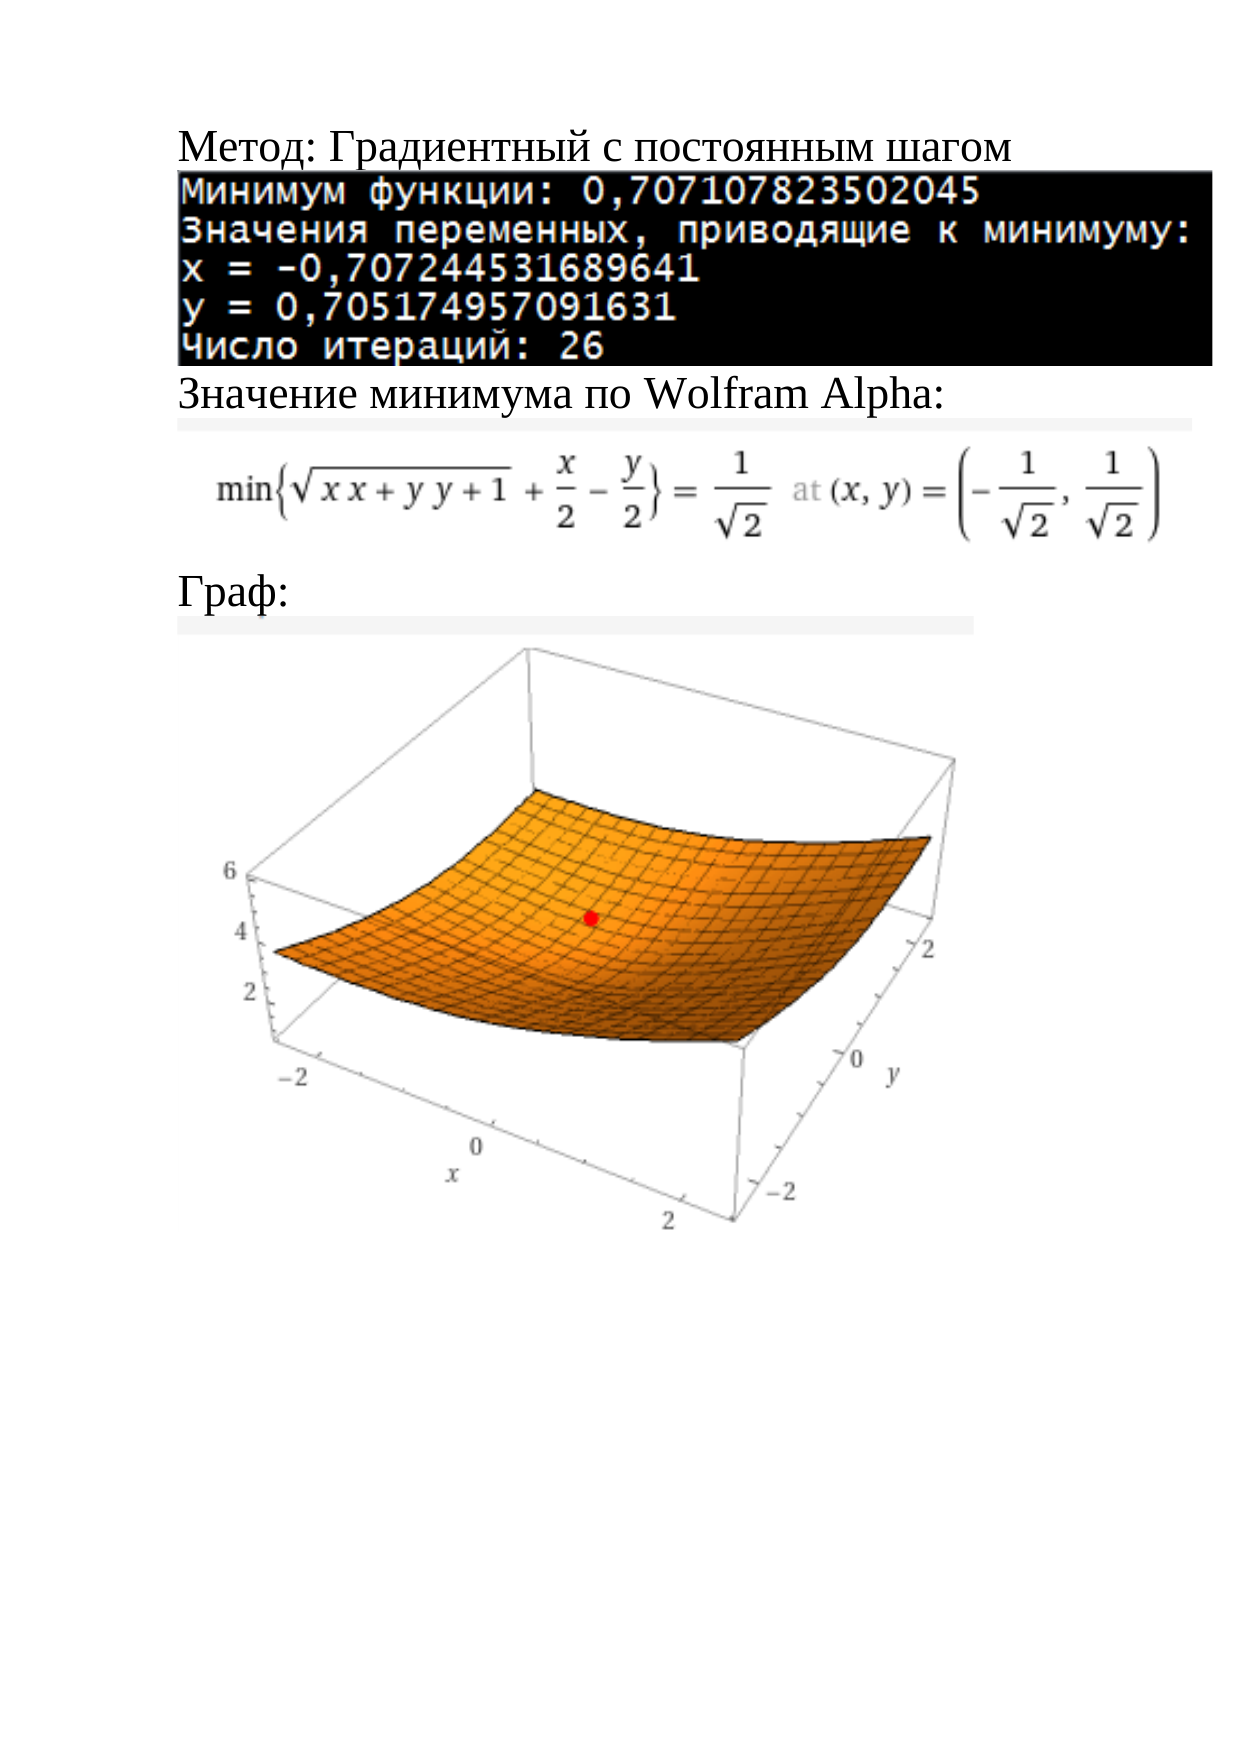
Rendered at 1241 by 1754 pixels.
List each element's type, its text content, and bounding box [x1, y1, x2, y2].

picture [177, 616, 974, 1232]
text Граф: [177, 564, 1152, 616]
picture [177, 418, 1193, 564]
text Значение минимума по Wolfram Alpha: [177, 366, 1152, 418]
text Метод: Градиентный с постоянным шагом [177, 118, 1152, 170]
picture [177, 170, 1213, 366]
